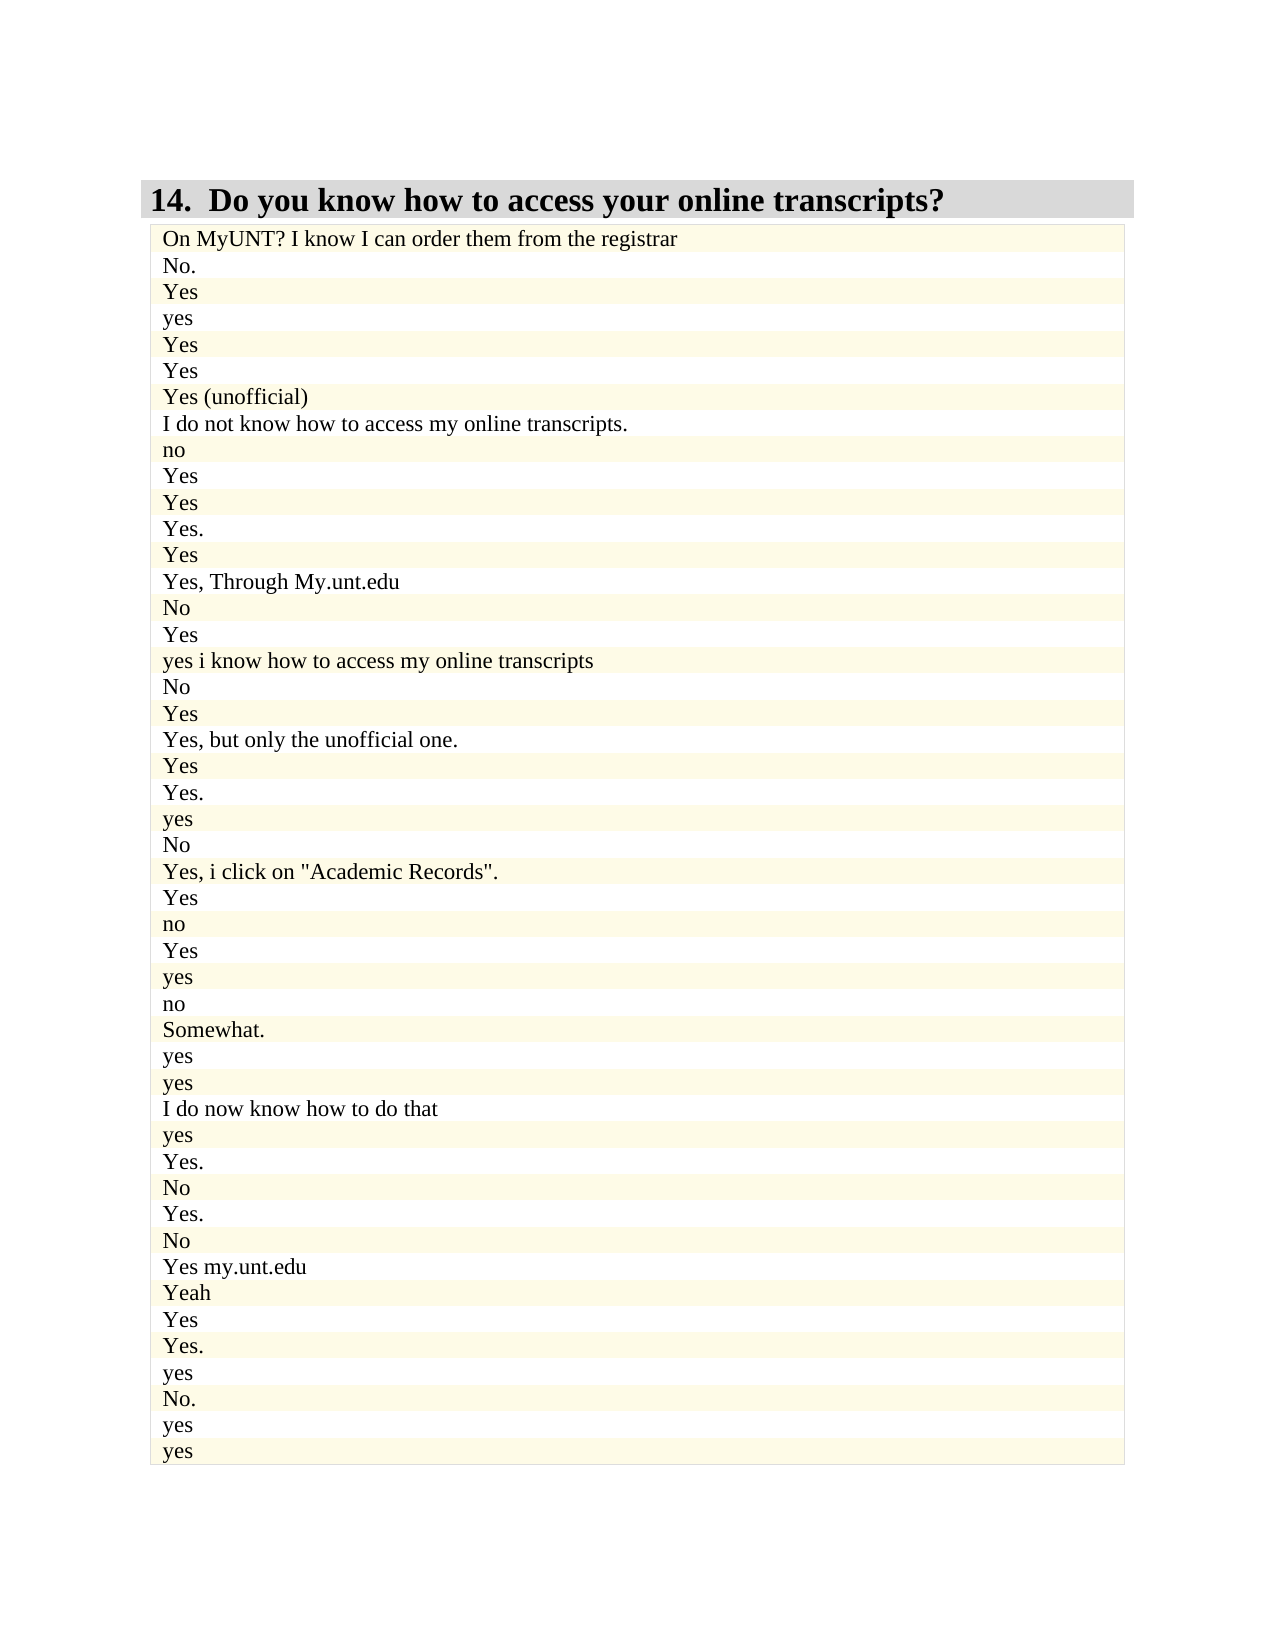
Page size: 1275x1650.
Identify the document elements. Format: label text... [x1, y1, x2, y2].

table_cell yes i know how to access my online transcripts [151, 647, 1124, 673]
table_cell Yes [151, 357, 1124, 383]
table_cell Yes [151, 463, 1124, 489]
table_cell No [151, 673, 1124, 700]
table_cell Yes [151, 1306, 1124, 1332]
table_cell Yes, i click on "Academic Records". [151, 858, 1124, 884]
table_cell yes [151, 1411, 1124, 1438]
table_cell Yes [151, 884, 1124, 911]
table_cell Yes (unofficial) [151, 384, 1124, 410]
table_cell Yes [151, 489, 1124, 515]
table_cell Yes [151, 621, 1124, 647]
table_cell yes [151, 1121, 1124, 1148]
table_cell Yes [151, 937, 1124, 963]
table_cell Yes. [151, 779, 1124, 805]
table_cell yes [151, 304, 1124, 331]
table_cell No [151, 1174, 1124, 1200]
table_cell No [151, 594, 1124, 621]
table_cell Yes, Through My.unt.edu [151, 568, 1124, 594]
table_cell Yes [151, 331, 1124, 357]
table_cell yes [151, 1069, 1124, 1095]
table_cell no [151, 990, 1124, 1016]
table_cell yes [151, 1042, 1124, 1069]
table_cell Yes, but only the unofficial one. [151, 726, 1124, 752]
text 14. Do you know how to access your online transcripts? [142, 180, 1133, 218]
table_cell yes [151, 1359, 1124, 1385]
table_cell No [151, 1227, 1124, 1253]
table_cell no [151, 911, 1124, 937]
table_cell no [151, 436, 1124, 462]
table_cell yes [151, 805, 1124, 831]
table_cell Yes. [151, 1332, 1124, 1358]
table_cell I do not know how to access my online transcripts. [151, 410, 1124, 436]
table_cell No. [151, 252, 1124, 278]
table_cell yes [151, 963, 1124, 989]
table_cell yes [151, 1438, 1124, 1464]
table_cell No. [151, 1385, 1124, 1411]
table_cell Yes. [151, 1200, 1124, 1227]
table_cell Yes [151, 700, 1124, 726]
table_cell Yes [151, 753, 1124, 779]
table_cell Yes [151, 542, 1124, 568]
table_cell Yes. [151, 515, 1124, 542]
table_cell Yes [151, 278, 1124, 304]
table_header On MyUNT? I know I can order them from the registrar [151, 225, 1124, 252]
table_cell Yes. [151, 1148, 1124, 1174]
table_cell I do now know how to do that [151, 1095, 1124, 1121]
table_cell Yes my.unt.edu [151, 1253, 1124, 1279]
table_cell Somewhat. [151, 1016, 1124, 1042]
table_cell Yeah [151, 1280, 1124, 1306]
table_cell No [151, 831, 1124, 858]
